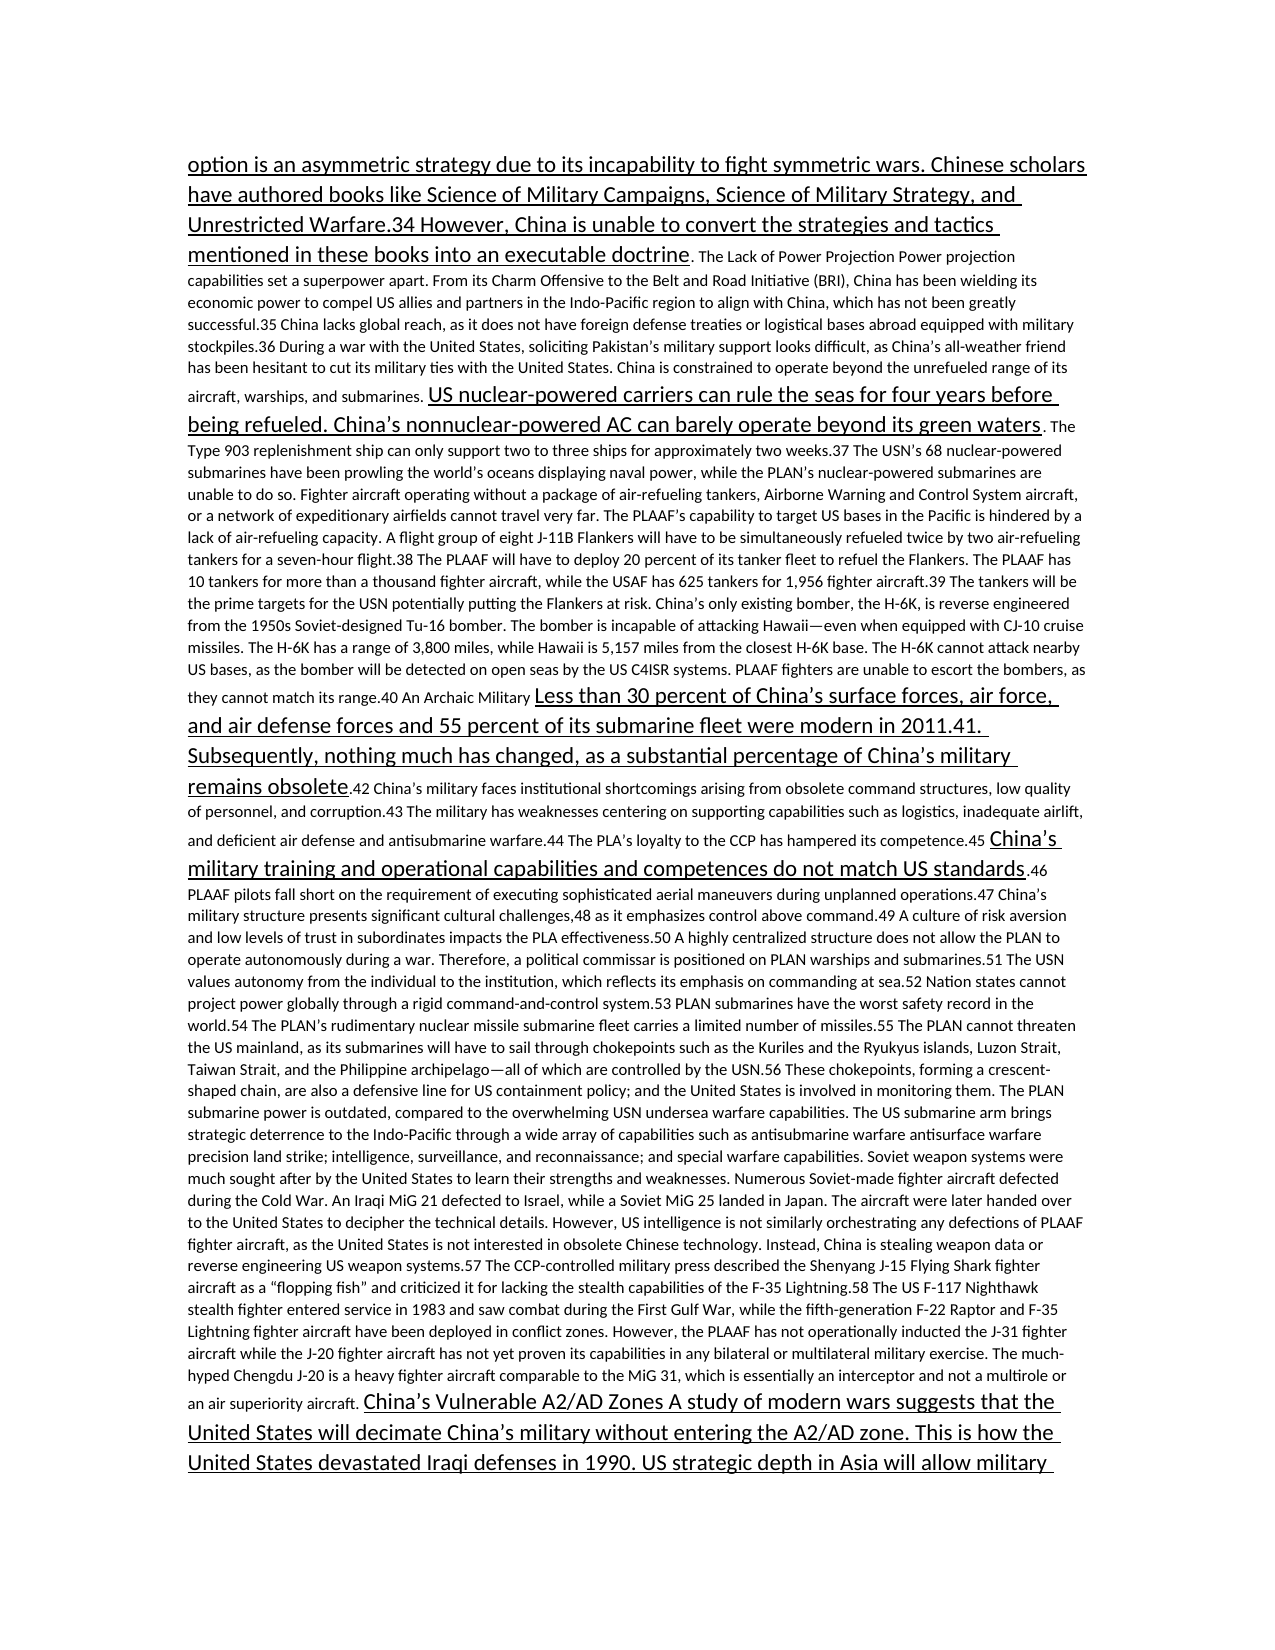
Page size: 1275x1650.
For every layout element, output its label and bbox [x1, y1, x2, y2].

text [187, 175, 1087, 1476]
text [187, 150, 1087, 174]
